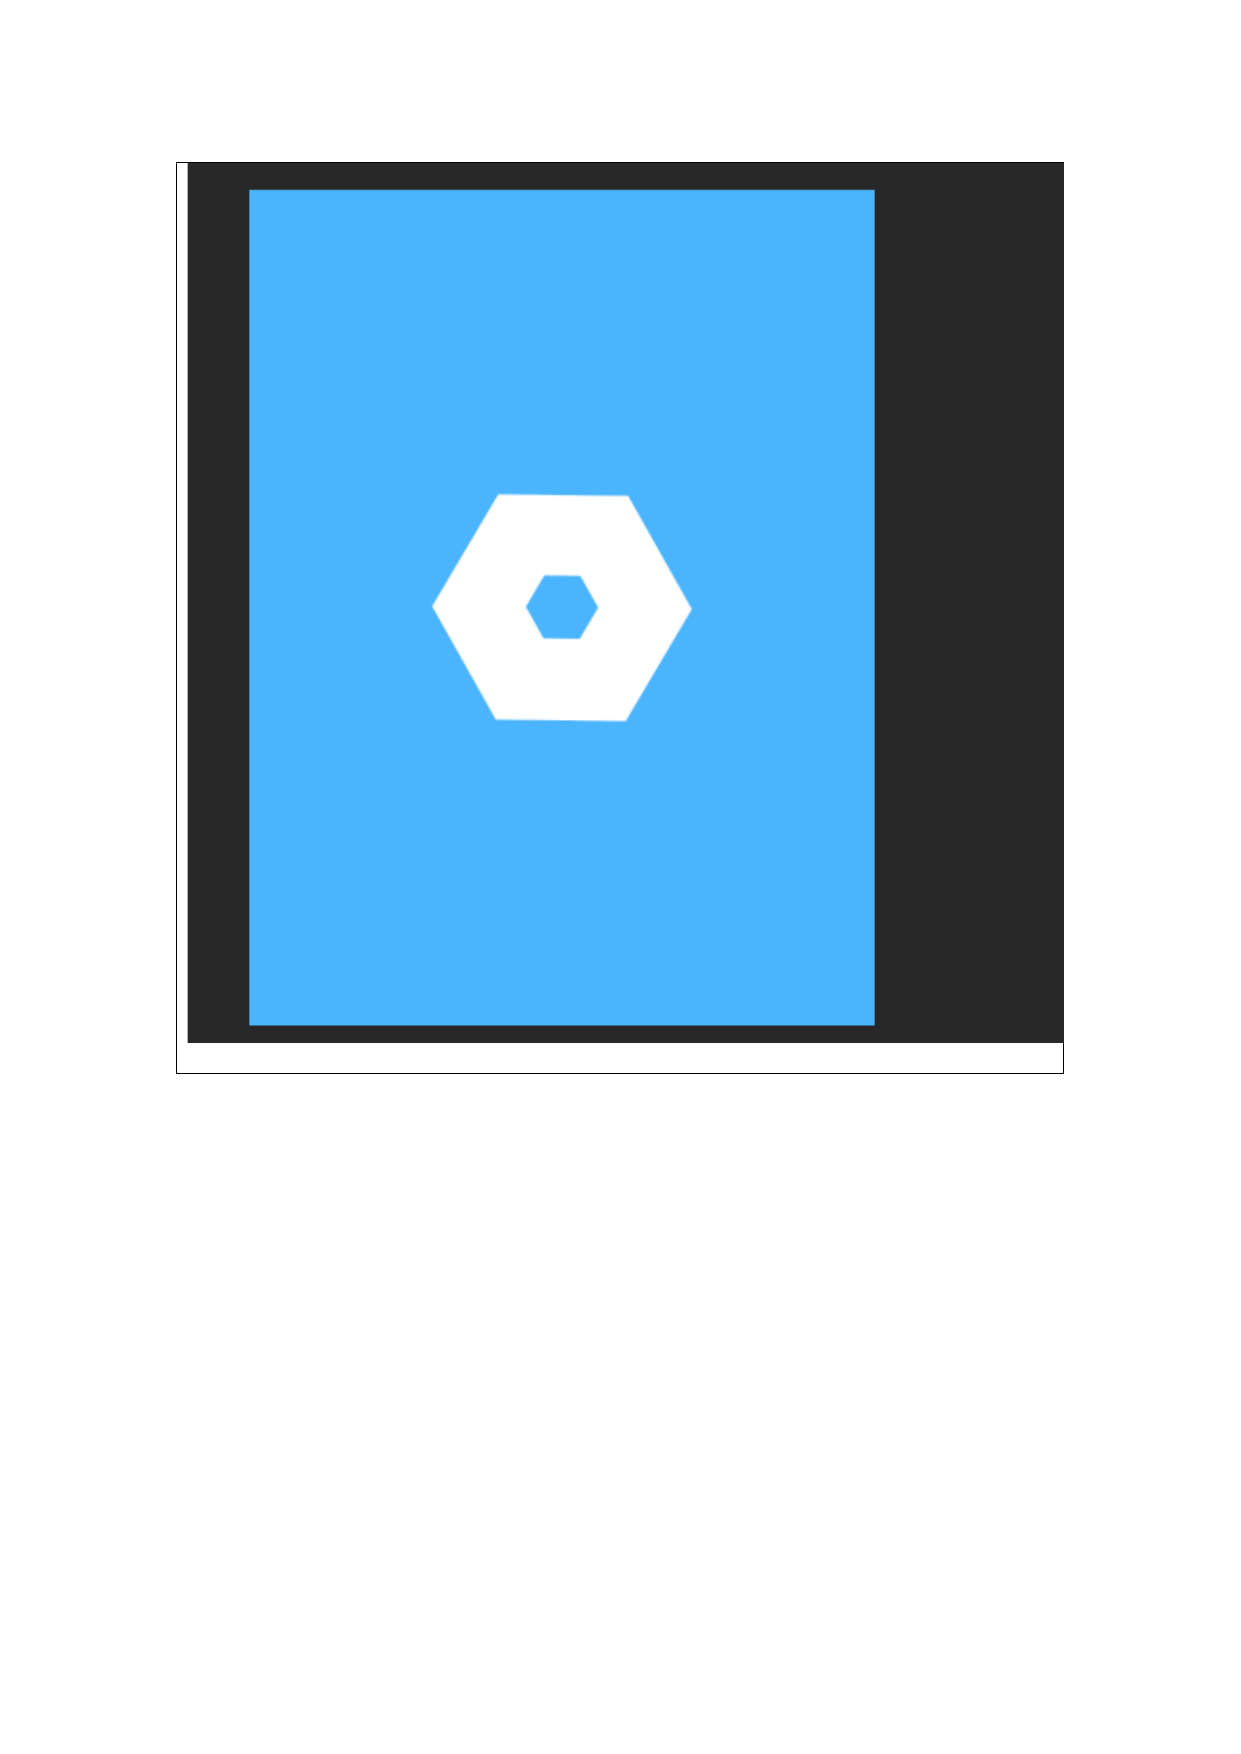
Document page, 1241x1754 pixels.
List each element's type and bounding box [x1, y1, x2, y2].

table_header [177, 163, 1063, 1073]
picture [187, 163, 1064, 1043]
